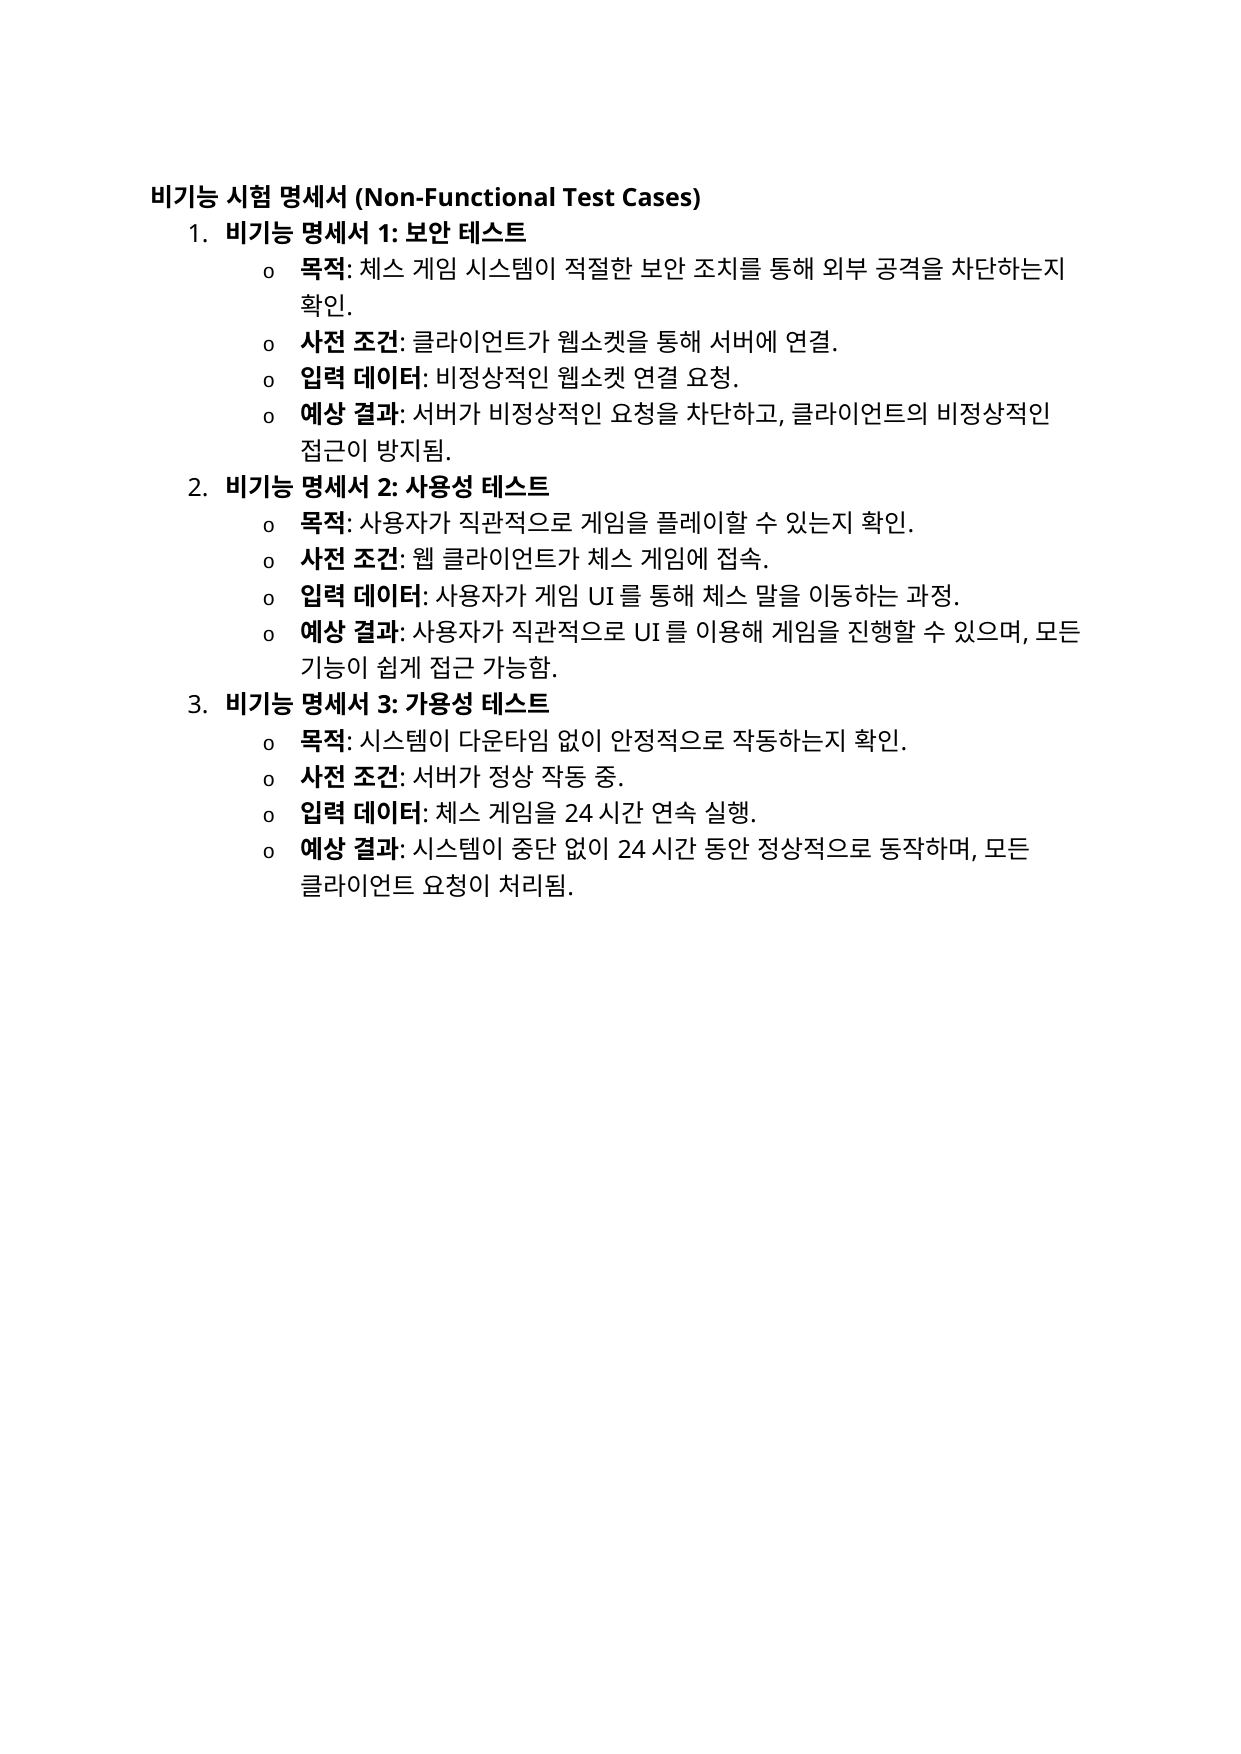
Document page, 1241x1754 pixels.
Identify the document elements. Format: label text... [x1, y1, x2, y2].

list 목적: 체스 게임 시스템이 적절한 보안 조치를 통해 외부 공격을 차단하는지 확인. [262, 250, 1090, 322]
list 예상 결과: 사용자가 직관적으로 UI를 이용해 게임을 진행할 수 있으며, 모든 기능이 쉽게 접근 가능함. [262, 612, 1090, 685]
list 비기능 명세서 2: 사용성 테스트 [187, 467, 1090, 503]
list 목적: 사용자가 직관적으로 게임을 플레이할 수 있는지 확인. [262, 503, 1090, 540]
list 비기능 명세서 3: 가용성 테스트 [187, 685, 1090, 721]
list 목적: 시스템이 다운타임 없이 안정적으로 작동하는지 확인. [262, 721, 1090, 757]
list 예상 결과: 시스템이 중단 없이 24시간 동안 정상적으로 동작하며, 모든 클라이언트 요청이 처리됨. [262, 830, 1090, 902]
list 사전 조건: 클라이언트가 웹소켓을 통해 서버에 연결. [262, 322, 1090, 358]
list 입력 데이터: 체스 게임을 24시간 연속 실행. [262, 793, 1090, 830]
text 비기능 시험 명세서 (Non-Functional Test Cases) [150, 177, 1090, 213]
list 비기능 명세서 1: 보안 테스트 [187, 213, 1090, 250]
list 사전 조건: 서버가 정상 작동 중. [262, 757, 1090, 793]
list 예상 결과: 서버가 비정상적인 요청을 차단하고, 클라이언트의 비정상적인 접근이 방지됨. [262, 395, 1090, 467]
list 입력 데이터: 비정상적인 웹소켓 연결 요청. [262, 358, 1090, 395]
list 사전 조건: 웹 클라이언트가 체스 게임에 접속. [262, 540, 1090, 576]
list 입력 데이터: 사용자가 게임 UI를 통해 체스 말을 이동하는 과정. [262, 576, 1090, 612]
